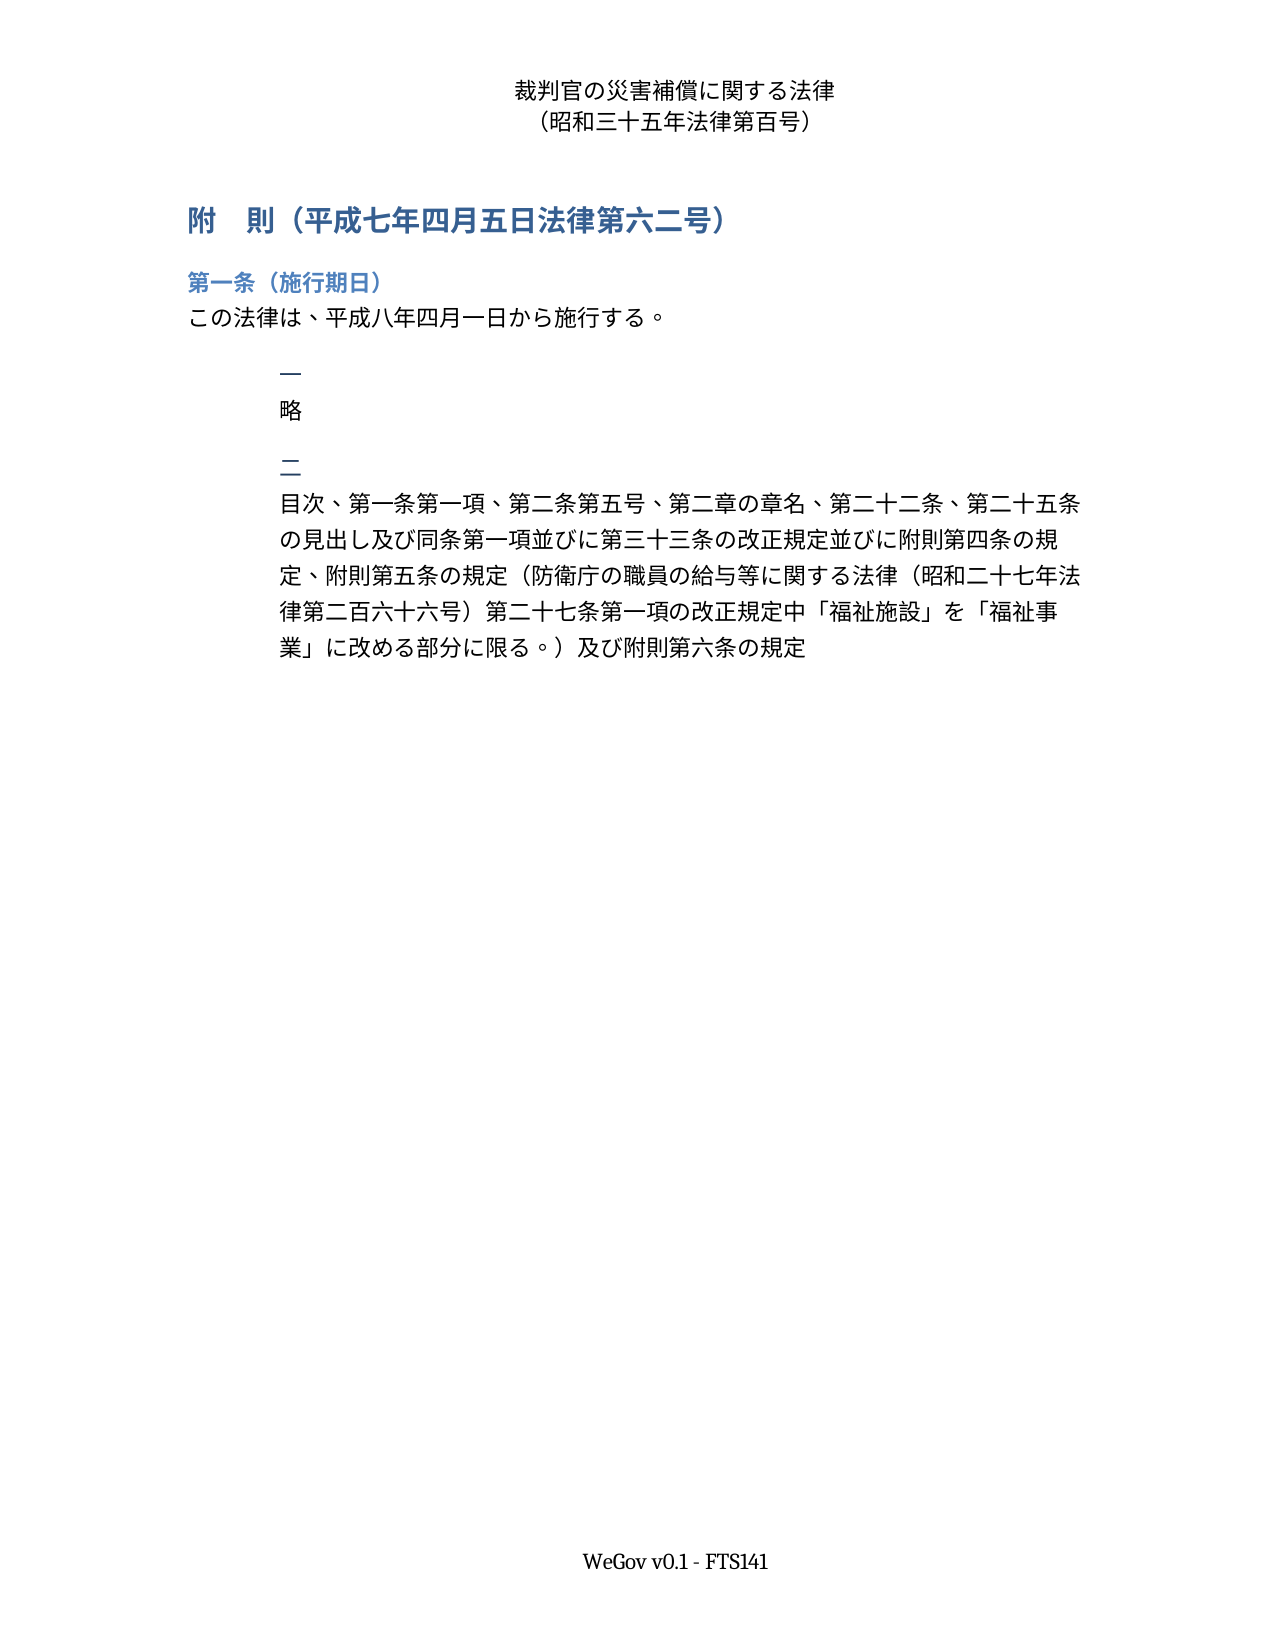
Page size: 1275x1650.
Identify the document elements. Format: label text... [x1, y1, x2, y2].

subtitle 附 則（平成七年四月五日法律第六二号） [187, 200, 1087, 240]
text この法律は、平成八年四月一日から施行する。 [187, 302, 1087, 334]
subtitle 第一条（施行期日） [187, 266, 1087, 298]
subtitle 二 [279, 452, 1087, 483]
text 略 [279, 395, 1087, 426]
subtitle 一 [279, 359, 1087, 390]
text 目次、第一条第一項、第二条第五号、第二章の章名、第二十二条、第二十五条の見出し及び同条第一項並びに第三十三条の改正規定並びに附則第四条の規定、附則第五条の規定（防衛庁の職員の給与等に関する法律（昭和二十七年法律第二百六十六号）第二十七条第一項の改正規定中「福祉施設」を「福祉事業」に改める部分に限る。）及び附則第六条の規定 [279, 488, 1087, 663]
